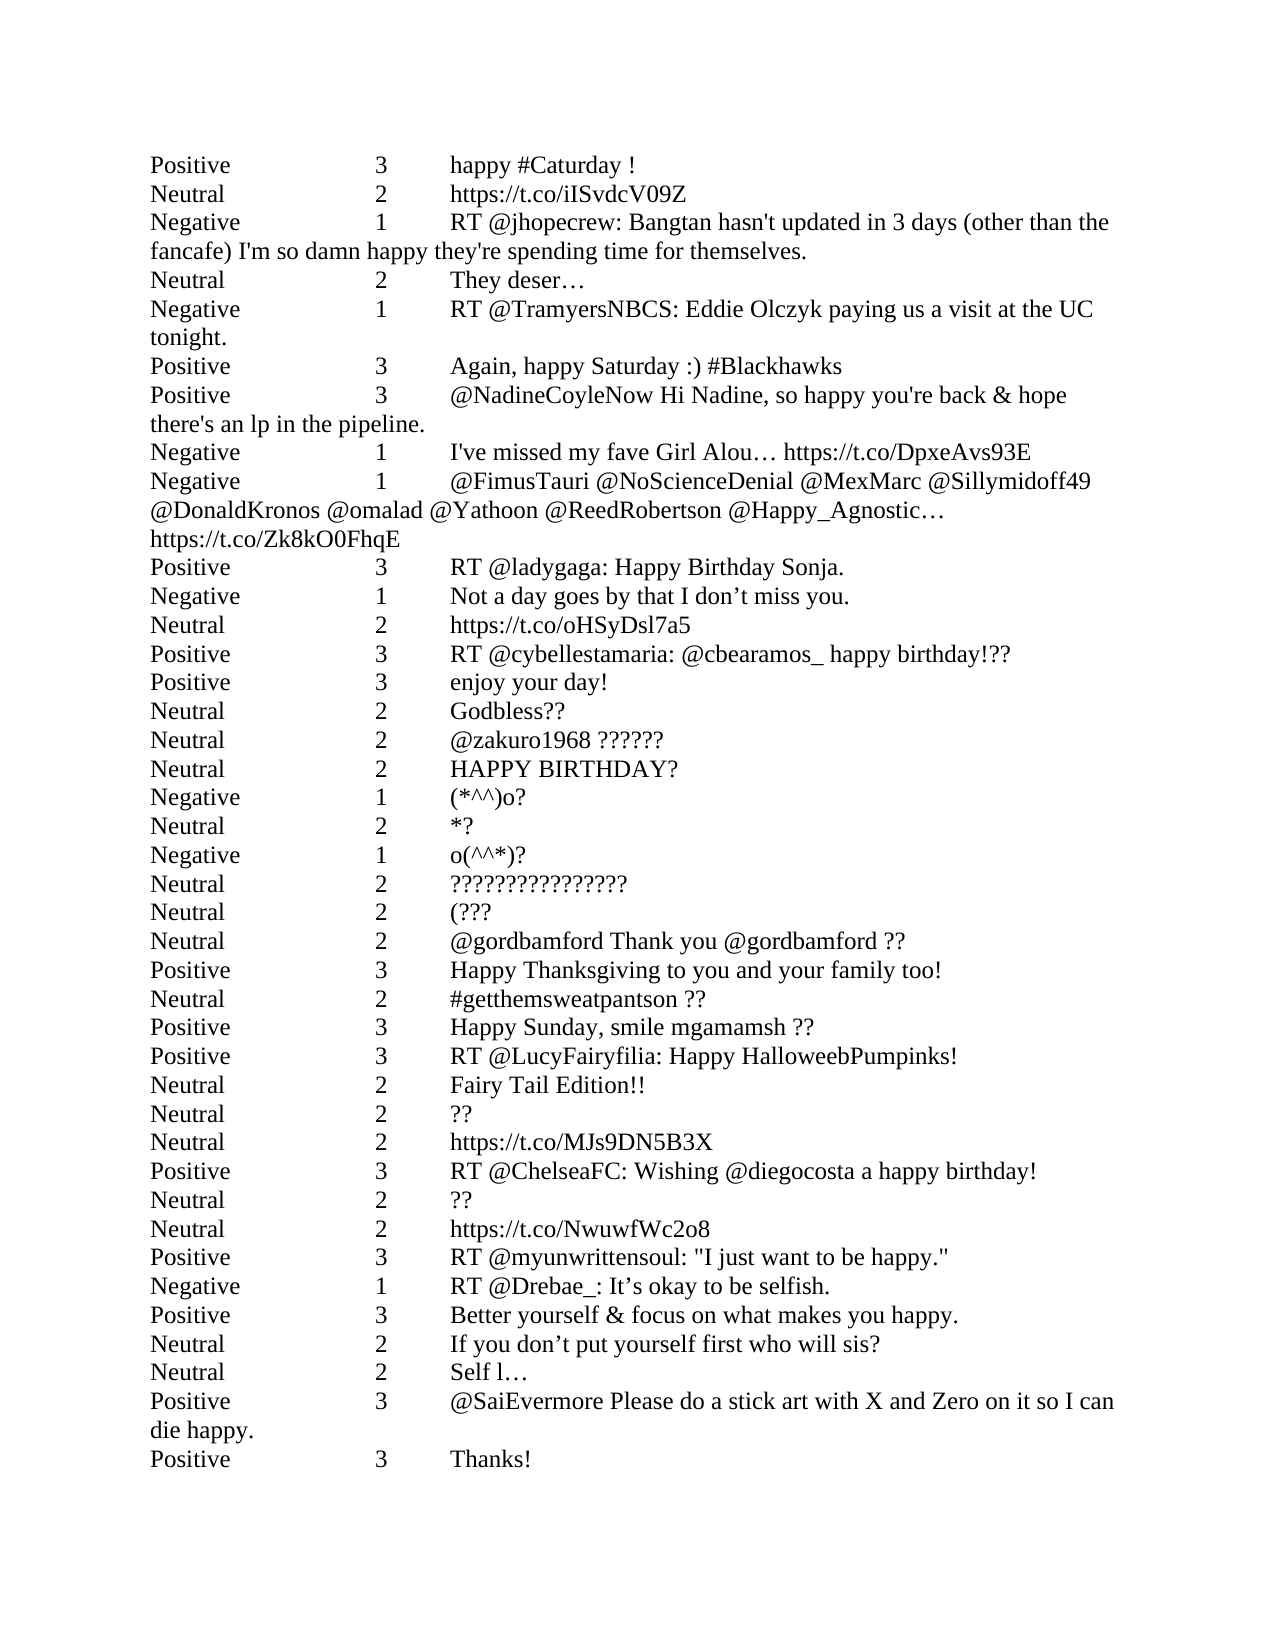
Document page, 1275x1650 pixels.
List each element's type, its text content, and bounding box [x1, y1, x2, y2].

text Positive 3 enjoy your day! [150, 667, 1125, 696]
text Neutral 2 They deser… [150, 265, 1125, 294]
text Neutral 2 If you don’t put yourself first who will sis? [150, 1329, 1125, 1357]
text Positive 3 Better yourself & focus on what makes you happy. [150, 1300, 1125, 1329]
text Neutral 2 ???????????????? [150, 869, 1125, 897]
text Neutral 2 ?? [150, 1185, 1125, 1214]
text Negative 1 RT @Drebae_: It’s okay to be selfish. [150, 1271, 1125, 1300]
text Neutral 2 @gordbamford Thank you @gordbamford ?? [150, 926, 1125, 955]
text Neutral 2 https://t.co/MJs9DN5B3X [150, 1127, 1125, 1156]
text Positive 3 RT @ladygaga: Happy Birthday Sonja. [150, 552, 1125, 581]
text Negative 1 RT @jhopecrew: Bangtan hasn't updated in 3 days (other than the fancafe) I'm so damn happy they're spending time for themselves. [150, 207, 1125, 265]
text Positive 3 @SaiEvermore Please do a stick art with X and Zero on it so I can die happy. [150, 1386, 1125, 1444]
text Positive 3 RT @myunwrittensoul: "I just want to be happy." [150, 1242, 1125, 1271]
text Neutral 2 Fairy Tail Edition!! [150, 1070, 1125, 1099]
text Positive 3 Again, happy Saturday :) #Blackhawks [150, 351, 1125, 380]
text Neutral 2 Godbless?? [150, 696, 1125, 725]
text Neutral 2 ?? [150, 1099, 1125, 1127]
text Neutral 2 #getthemsweatpantson ?? [150, 984, 1125, 1012]
text Positive 3 Thanks! [150, 1444, 1125, 1472]
text Negative 1 (*^^)o? [150, 782, 1125, 811]
text Positive 3 RT @ChelseaFC: Wishing @diegocosta a happy birthday! [150, 1156, 1125, 1185]
text Neutral 2 https://t.co/oHSyDsl7a5 [150, 610, 1125, 639]
text Positive 3 @NadineCoyleNow Hi Nadine, so happy you're back & hope there's an lp in the pipeline. [150, 380, 1125, 437]
text Positive 3 Happy Sunday, smile mgamamsh ?? [150, 1012, 1125, 1041]
text Neutral 2 https://t.co/iISvdcV09Z [150, 179, 1125, 207]
text Negative 1 RT @TramyersNBCS: Eddie Olczyk paying us a visit at the UC tonight. [150, 294, 1125, 351]
text Positive 3 happy #Caturday ! [150, 150, 1125, 179]
text Positive 3 RT @LucyFairyfilia: Happy HalloweebPumpinks! [150, 1041, 1125, 1070]
text Neutral 2 *? [150, 811, 1125, 840]
text Negative 1 o(^^*)? [150, 840, 1125, 869]
text Neutral 2 @zakuro1968 ?????? [150, 725, 1125, 754]
text Negative 1 I've missed my fave Girl Alou… https://t.co/DpxeAvs93E [150, 437, 1125, 466]
text Neutral 2 Self l… [150, 1357, 1125, 1386]
text Neutral 2 HAPPY BIRTHDAY? [150, 754, 1125, 782]
text Positive 3 RT @cybellestamaria: @cbearamos_ happy birthday!?? [150, 639, 1125, 667]
text Neutral 2 (??? [150, 897, 1125, 926]
text Negative 1 @FimusTauri @NoScienceDenial @MexMarc @Sillymidoff49 @DonaldKronos @omalad @Yathoon @ReedRobertson @Happy_Agnostic… https://t.co/Zk8kO0FhqE [150, 466, 1125, 552]
text Negative 1 Not a day goes by that I don’t miss you. [150, 581, 1125, 610]
text Positive 3 Happy Thanksgiving to you and your family too! [150, 955, 1125, 984]
text Neutral 2 https://t.co/NwuwfWc2o8 [150, 1214, 1125, 1242]
